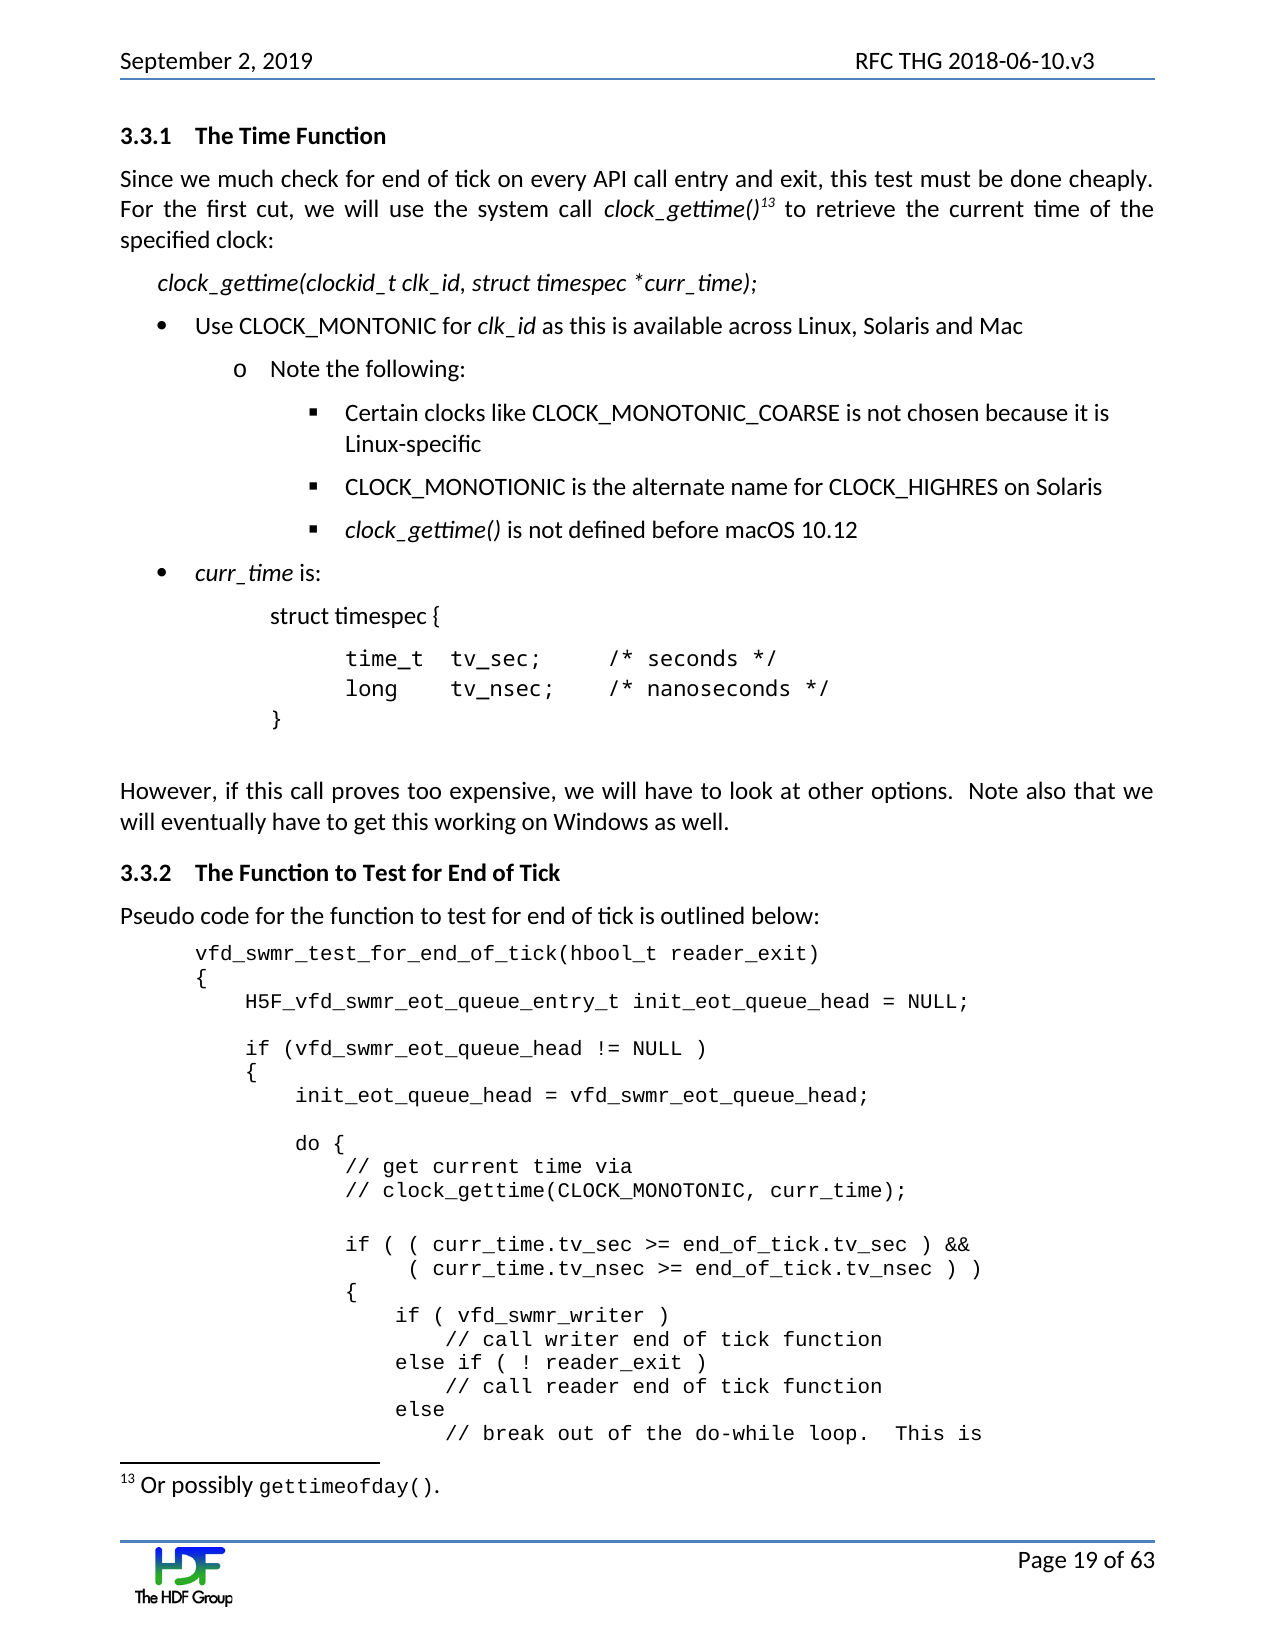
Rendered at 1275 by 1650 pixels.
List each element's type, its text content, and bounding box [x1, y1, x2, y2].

text { [195, 967, 1155, 991]
subtitle The Time Function [120, 120, 1155, 151]
text // clock_gettime(CLOCK_MONOTONIC, curr_time); [195, 1180, 1155, 1203]
text ( curr_time.tv_nsec >= end_of_tick.tv_nsec ) ) [195, 1258, 1155, 1281]
text H5F_vfd_swmr_eot_queue_entry_t init_eot_queue_head = NULL; [195, 991, 1155, 1014]
text // break out of the do-while loop. This is [195, 1423, 1155, 1447]
text init_eot_queue_head = vfd_swmr_eot_queue_head; [195, 1085, 1155, 1109]
list Use CLOCK_MONTONIC for clk_id as this is available across Linux, Solaris and Mac [157, 310, 1155, 341]
text // call writer end of tick function [195, 1328, 1155, 1352]
text clock_gettime(clockid_t clk_id, struct timespec *curr_time); [120, 267, 1155, 298]
text if ( vfd_swmr_writer ) [195, 1305, 1155, 1328]
text However, if this call proves too expensive, we will have to look at other options. Note also that we will eventually have to get this working on Windows as well. [120, 775, 1155, 836]
text // call reader end of tick function [195, 1376, 1155, 1399]
text else [195, 1399, 1155, 1423]
text if (vfd_swmr_eot_queue_head != NULL ) [195, 1038, 1155, 1062]
text do { [195, 1132, 1155, 1156]
text vfd_swmr_test_for_end_of_tick(hbool_t reader_exit) [195, 943, 1155, 967]
text Since we much check for end of tick on every API call entry and exit, this test must be done cheaply. For the first cut, we will use the system call clock_gettime() to retrieve the current time of the specified clock: [120, 163, 1155, 254]
text struct timespec { [195, 600, 1155, 631]
text if ( ( curr_time.tv_sec >= end_of_tick.tv_sec ) && [195, 1234, 1155, 1258]
text long tv_nsec; /* nanoseconds */ [120, 673, 1155, 703]
list curr_time is: [157, 557, 1155, 587]
text { [195, 1281, 1155, 1305]
list clock_gettime() is not defined before macOS 10.12 [307, 514, 1155, 544]
list CLOCK_MONOTIONIC is the alternate name for CLOCK_HIGHRES on Solaris [307, 471, 1155, 501]
text time_t tv_sec; /* seconds */ [120, 643, 1155, 673]
text } [120, 703, 1155, 732]
text else if ( ! reader_exit ) [195, 1352, 1155, 1376]
list Note the following: [232, 353, 1155, 385]
picture [135, 1547, 233, 1607]
list Certain clocks like CLOCK_MONOTONIC_COARSE is not chosen because it is Linux-specific [307, 397, 1155, 458]
text // get current time via [195, 1156, 1155, 1180]
subtitle The Function to Test for End of Tick [120, 857, 1155, 888]
text { [195, 1062, 1155, 1085]
text Pseudo code for the function to test for end of tick is outlined below: [120, 900, 1155, 931]
